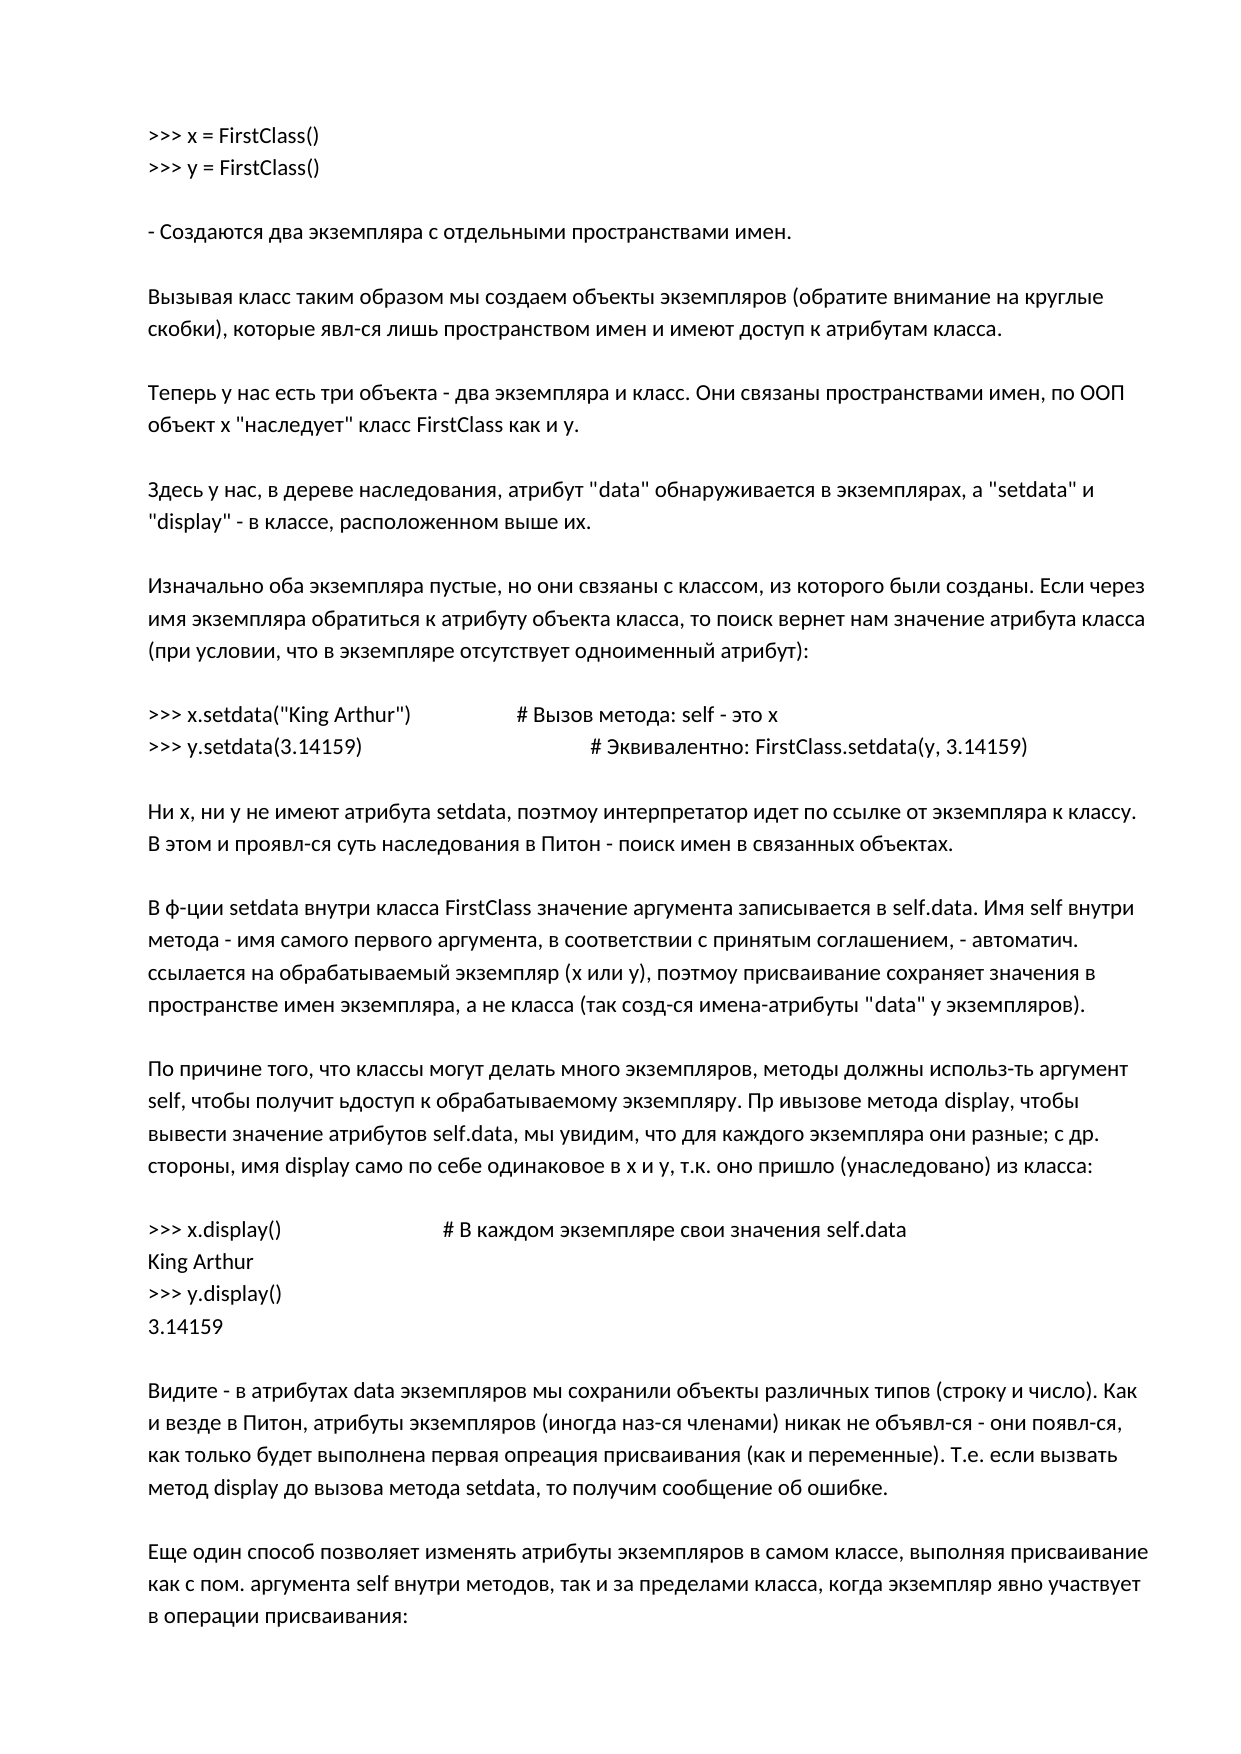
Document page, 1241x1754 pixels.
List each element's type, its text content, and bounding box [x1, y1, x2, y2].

text >>> x.setdata("King Arthur") # Вызов метода: self - это х [148, 700, 1152, 728]
text >>> x = FirstClass() [148, 121, 1152, 149]
text Изначально оба экземпляра пустые, но они свзяаны с классом, из которого были созданы. Если через имя экземпляра обратиться к атрибуту объекта класса, то поиск вернет нам значение атрибута класса (при условии, что в экземпляре отсутствует одноименный атрибут): [148, 571, 1152, 664]
text В ф-ции setdata внутри класса FirstClass значение аргумента записывается в self.data. Имя self внутри метода - имя самого первого аргумента, в соответствии с принятым соглашением, - автоматич. ссылается на обрабатываемый экземпляр (x или y), поэтмоу присваивание сохраняет значения в пространстве имен экземпляра, а не класса (так созд-ся имена-атрибуты "data" у экземпляров). [148, 893, 1152, 1018]
text >>> y.display() [148, 1279, 1152, 1308]
text Теперь у нас есть три объекта - два экземпляра и класс. Они связаны пространствами имен, по ООП объект х "наследует" класс FirstClass как и y. [148, 378, 1152, 438]
text Здесь у нас, в дереве наследования, атрибут "data" обнаруживается в экземплярах, а "setdata" и "display" - в классе, расположенном выше их. [148, 475, 1152, 535]
text >>> y = FirstClass() [148, 153, 1152, 181]
text King Arthur [148, 1247, 1152, 1275]
text - Создаются два экземпляра с отдельными пространствами имен. [148, 217, 1152, 245]
text >>> x.display() # В каждом экземпляре свои значения self.data [148, 1215, 1152, 1243]
text >>> y.setdata(3.14159) # Эквивалентно: FirstClass.setdata(y, 3.14159) [148, 732, 1152, 760]
text 3.14159 [148, 1312, 1152, 1340]
text Вызывая класс таким образом мы создаем объекты экземпляров (обратите внимание на круглые скобки), которые явл-ся лишь пространством имен и имеют доступ к атрибутам класса. [148, 282, 1152, 342]
text Ни x, ни y не имеют атрибута setdata, поэтмоу интерпретатор идет по ссылке от экземпляра к классу. В этом и проявл-ся суть наследования в Питон - поиск имен в связанных объектах. [148, 797, 1152, 857]
text По причине того, что классы могут делать много экземпляров, методы должны использ-ть аргумент self, чтобы получит ьдоступ к обрабатываемому экземпляру. Пр ивызове метода display, чтобы вывести значение атрибутов self.data, мы увидим, что для каждого экземпляра они разные; с др. стороны, имя display само по себе одинаковое в x и y, т.к. оно пришло (унаследовано) из класса: [148, 1054, 1152, 1179]
